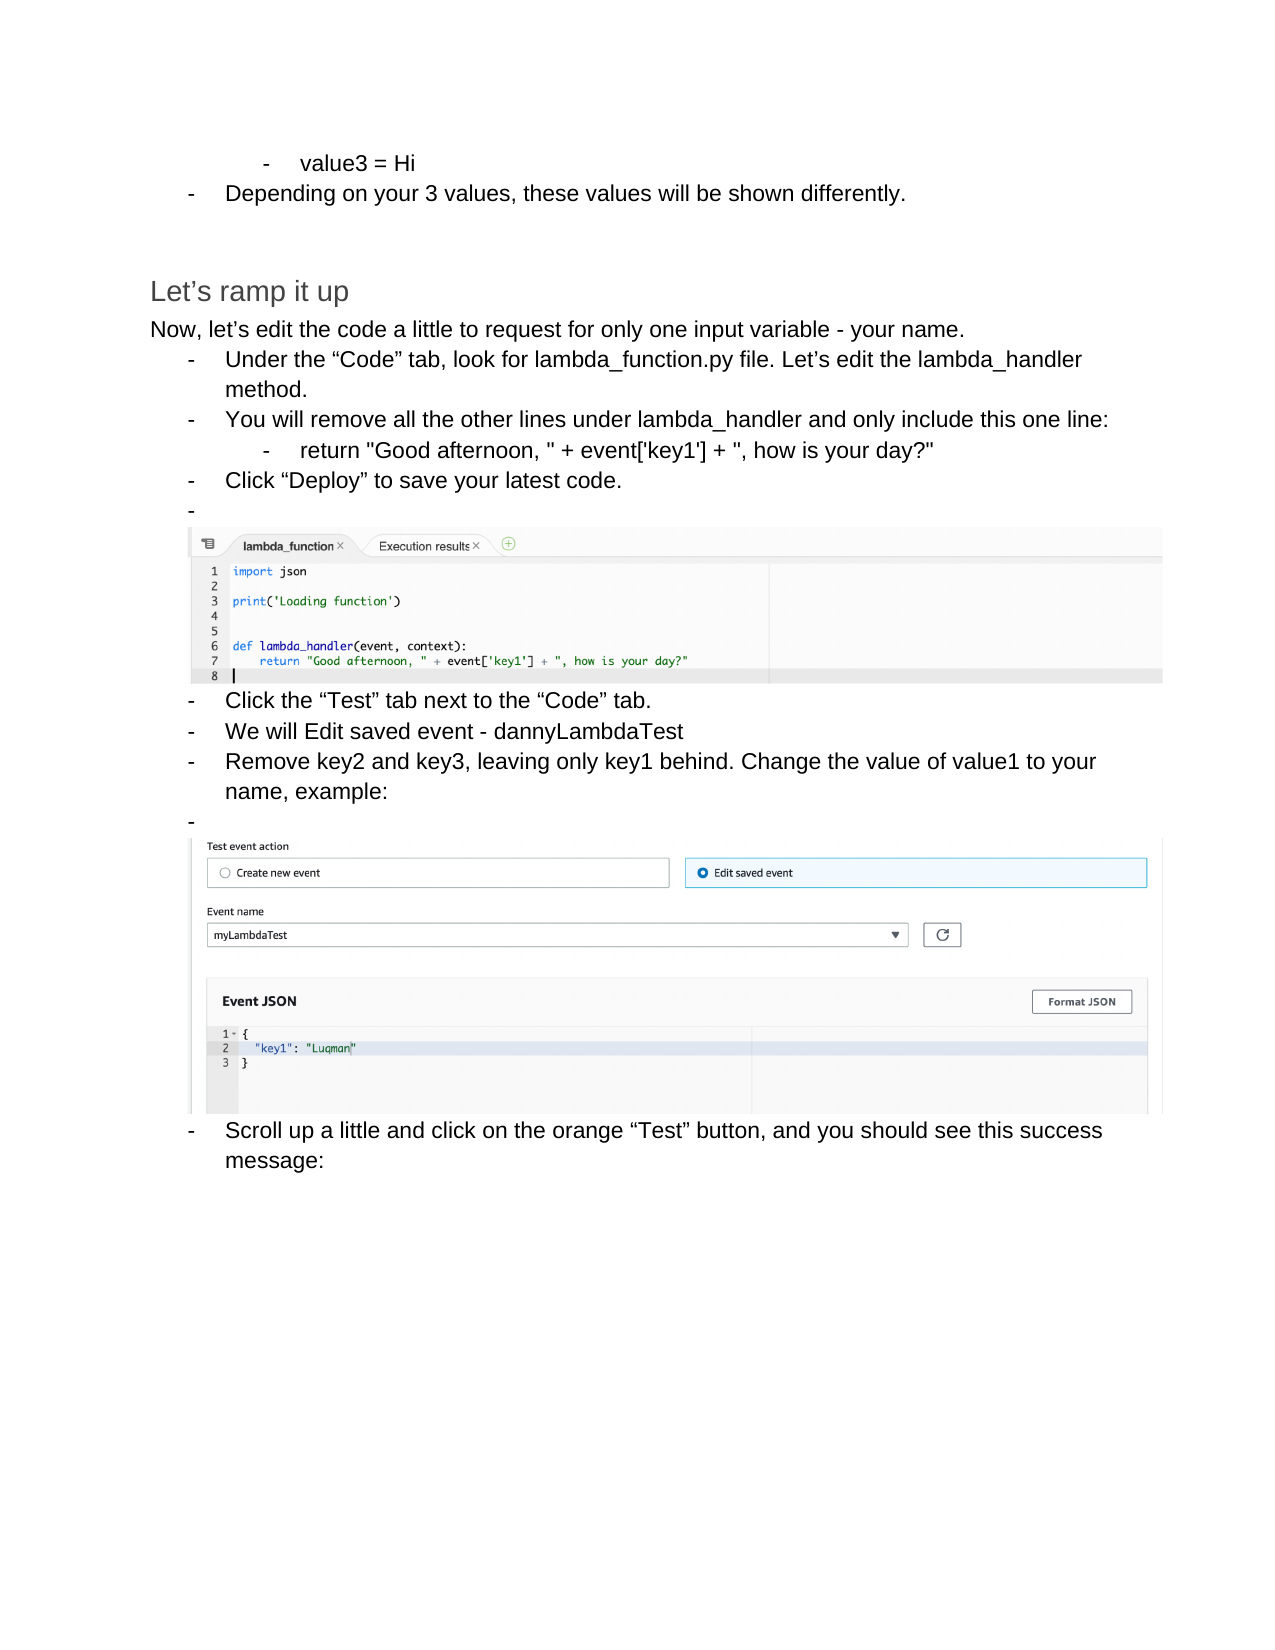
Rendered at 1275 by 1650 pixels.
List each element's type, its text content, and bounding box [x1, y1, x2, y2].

subtitle Let’s ramp it up [150, 274, 1125, 307]
list Click the “Test” tab next to the “Code” tab. [187, 687, 1125, 714]
list value3 = Hi [262, 150, 1125, 176]
list Click “Deploy” to save your latest code. [187, 467, 1125, 493]
list We will Edit saved event - dannyLambdaTest [187, 718, 1125, 744]
list Under the “Code” tab, look for lambda_function.py file. Let’s edit the lambda_handler method. [187, 346, 1125, 403]
list You will remove all the other lines under lambda_handler and only include this one line: [187, 406, 1125, 433]
picture [187, 838, 1163, 1114]
list Remove key2 and key3, leaving only key1 behind. Change the value of value1 to your name, example: [187, 748, 1125, 804]
list Scroll up a little and click on the orange “Test” button, and you should see this success message: [187, 1117, 1125, 1174]
text Now, let’s edit the code a little to request for only one input variable - your name. [150, 316, 1125, 342]
list return "Good afternoon, " + event['key1'] + ", how is your day?" [262, 437, 1125, 463]
picture [187, 527, 1163, 684]
list Depending on your 3 values, these values will be shown differently. [187, 180, 1125, 207]
